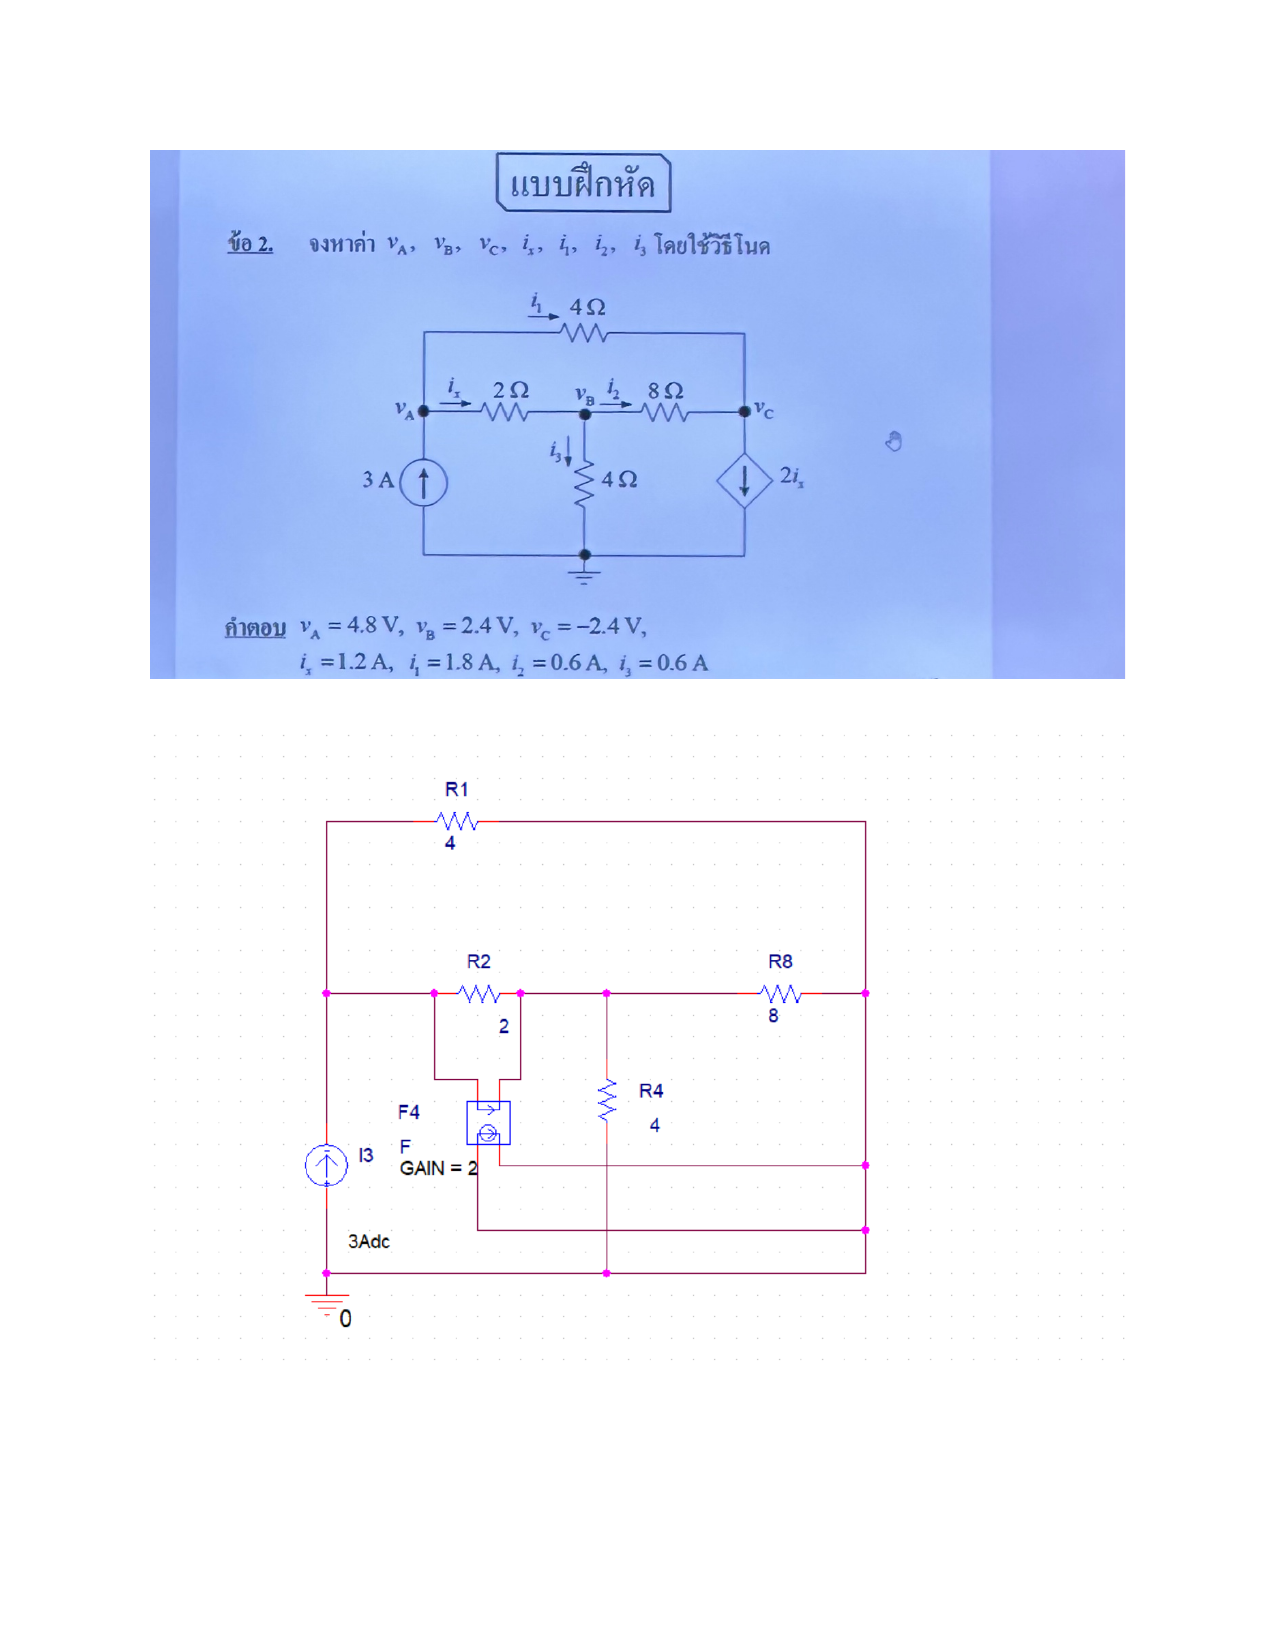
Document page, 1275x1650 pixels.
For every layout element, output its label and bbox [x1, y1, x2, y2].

picture [150, 150, 1125, 679]
picture [150, 724, 1125, 1371]
